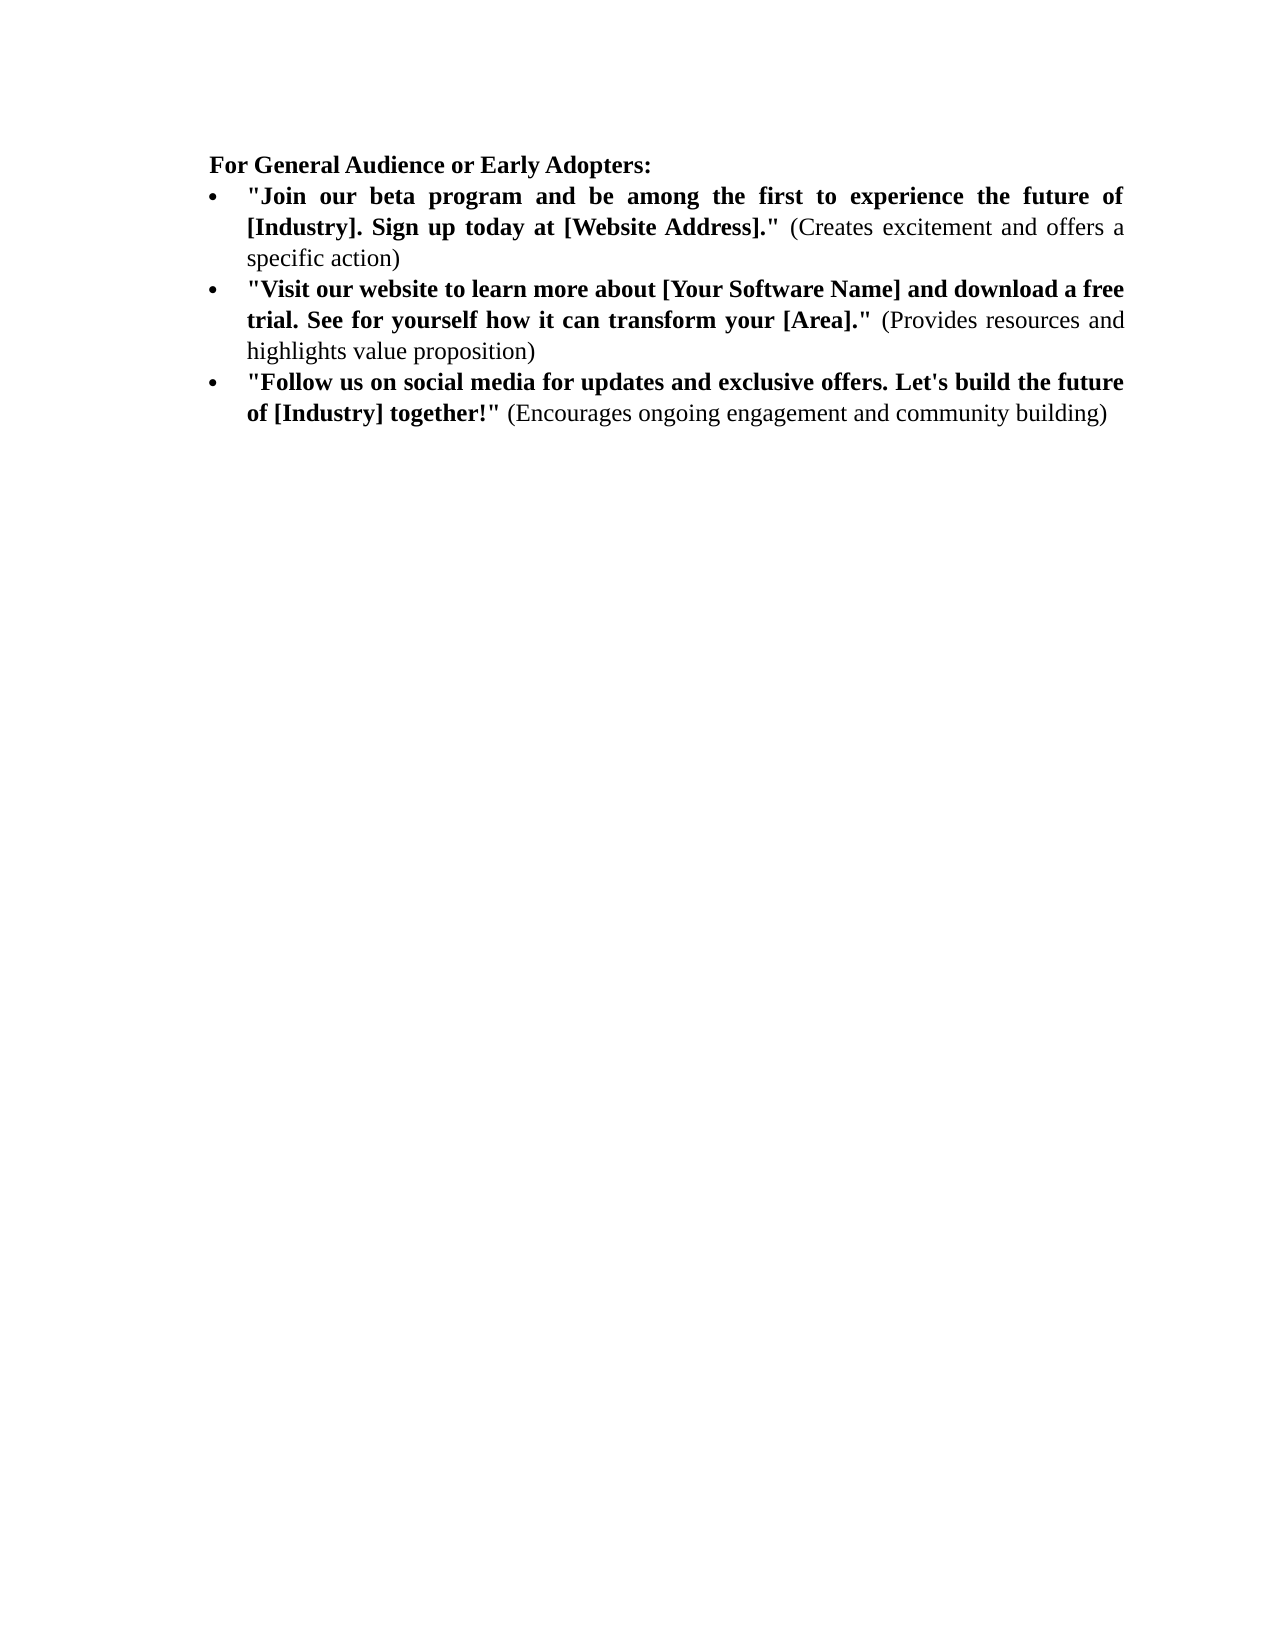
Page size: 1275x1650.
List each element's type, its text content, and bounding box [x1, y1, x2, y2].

list "Visit our website to learn more about [Your Software Name] and download a free trial. See for yourself how it can transform your [Area]." (Provides resources and highlights value proposition) [209, 274, 1125, 365]
list "Follow us on social media for updates and exclusive offers. Let's build the future of [Industry] together!" (Encourages ongoing engagement and community building) [209, 367, 1125, 427]
list "Join our beta program and be among the first to experience the future of [Industry]. Sign up today at [Website Address]." (Creates excitement and offers a specific action) [209, 181, 1125, 272]
list For General Audience or Early Adopters: [209, 150, 1125, 179]
